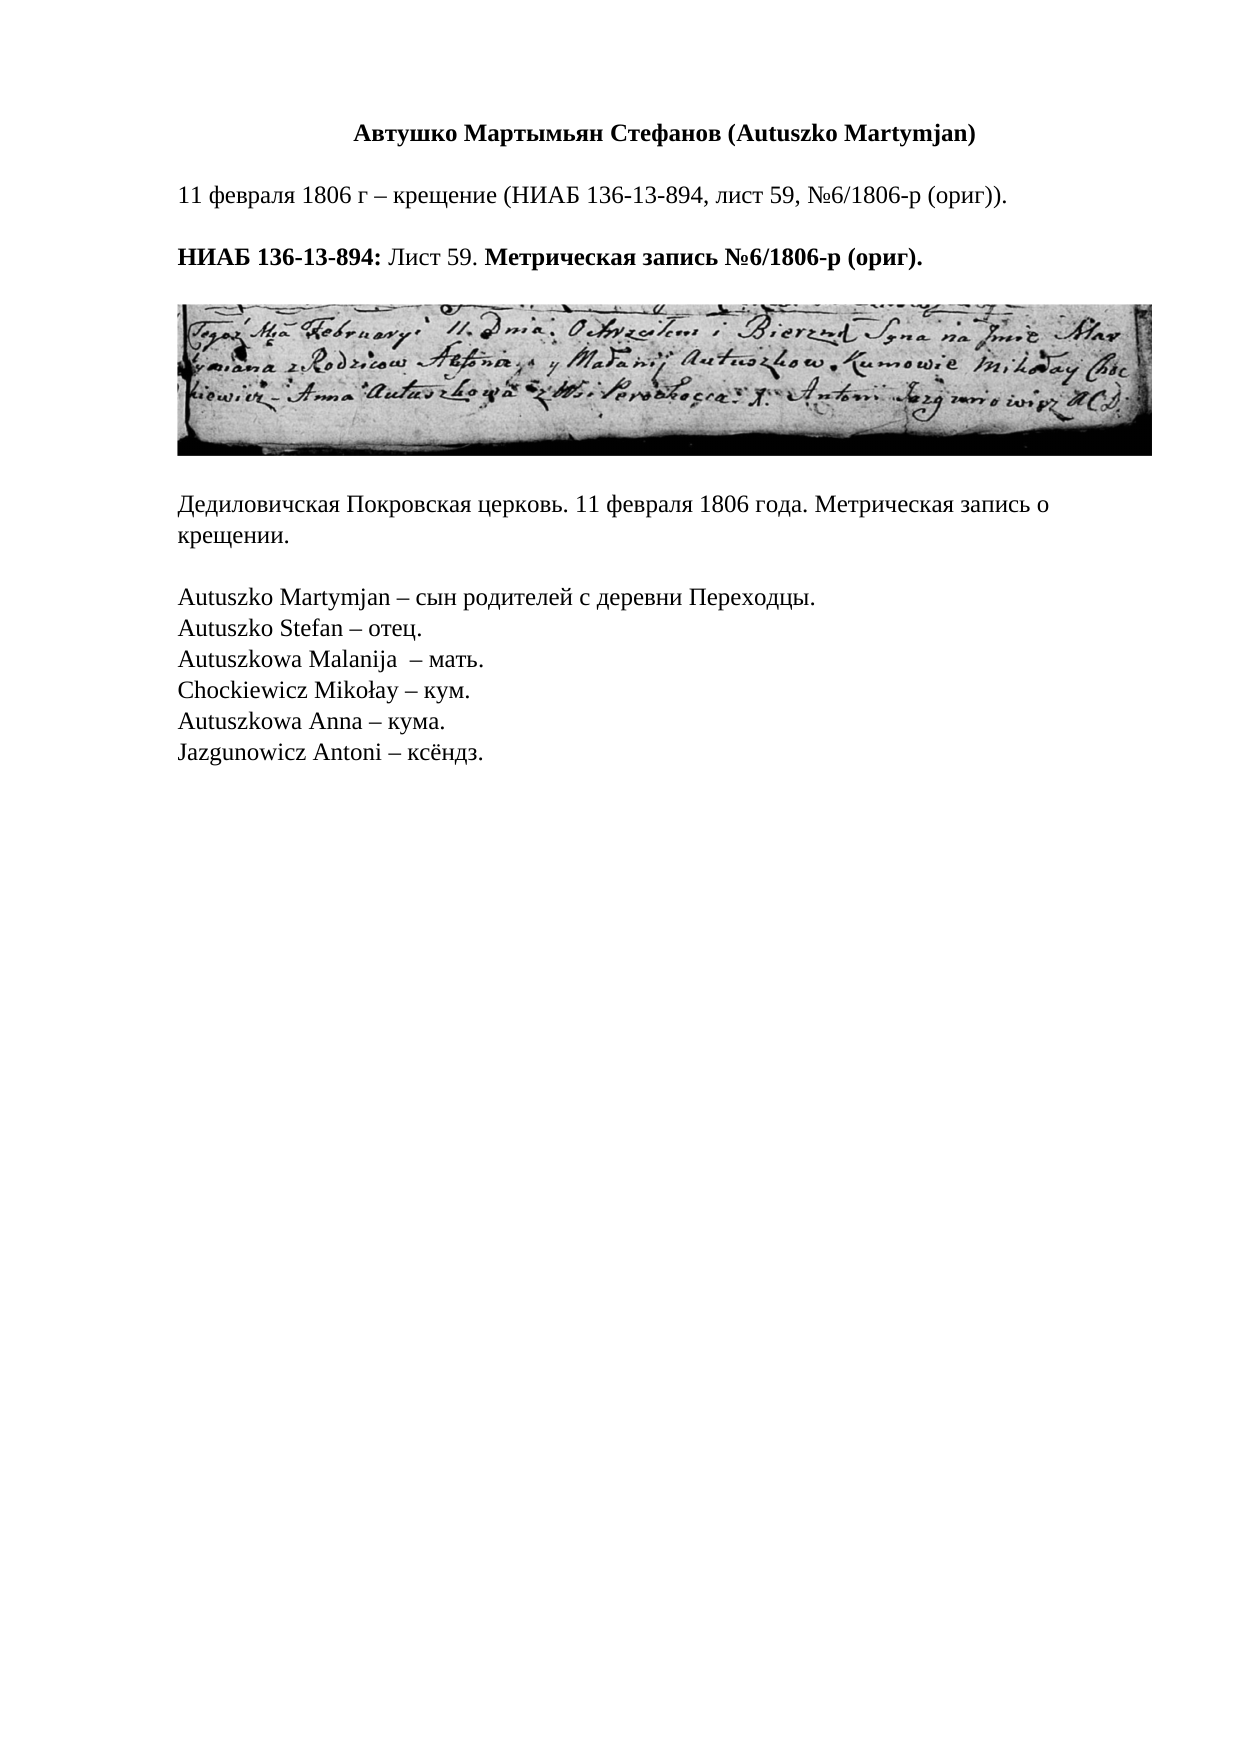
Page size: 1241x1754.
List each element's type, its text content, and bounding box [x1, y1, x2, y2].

text Chockiewicz Mikołay – кум. [177, 675, 1152, 704]
text Autuszko Stefan – отец. [177, 613, 1152, 642]
text Автушко Мартымьян Стефанов (Autuszko Martymjan) [177, 118, 1152, 147]
text Дедиловичская Покровская церковь. 11 февраля 1806 года. Метрическая запись о крещении. [177, 489, 1152, 548]
text Jazgunowicz Antoni – ксёндз. [177, 737, 1152, 766]
text Autuszkowa Anna – кума. [177, 706, 1152, 735]
text 11 февраля 1806 г – крещение (НИАБ 136-13-894, лист 59, №6/1806-р (ориг)). [177, 180, 1152, 209]
text НИАБ 136-13-894: Лист 59. Метрическая запись №6/1806-р (ориг). [177, 242, 1152, 271]
text Autuszko Martymjan – сын родителей с деревни Переходцы. [177, 582, 1152, 611]
text Autuszkowa Malanija – мать. [177, 644, 1152, 673]
picture [178, 305, 1151, 455]
